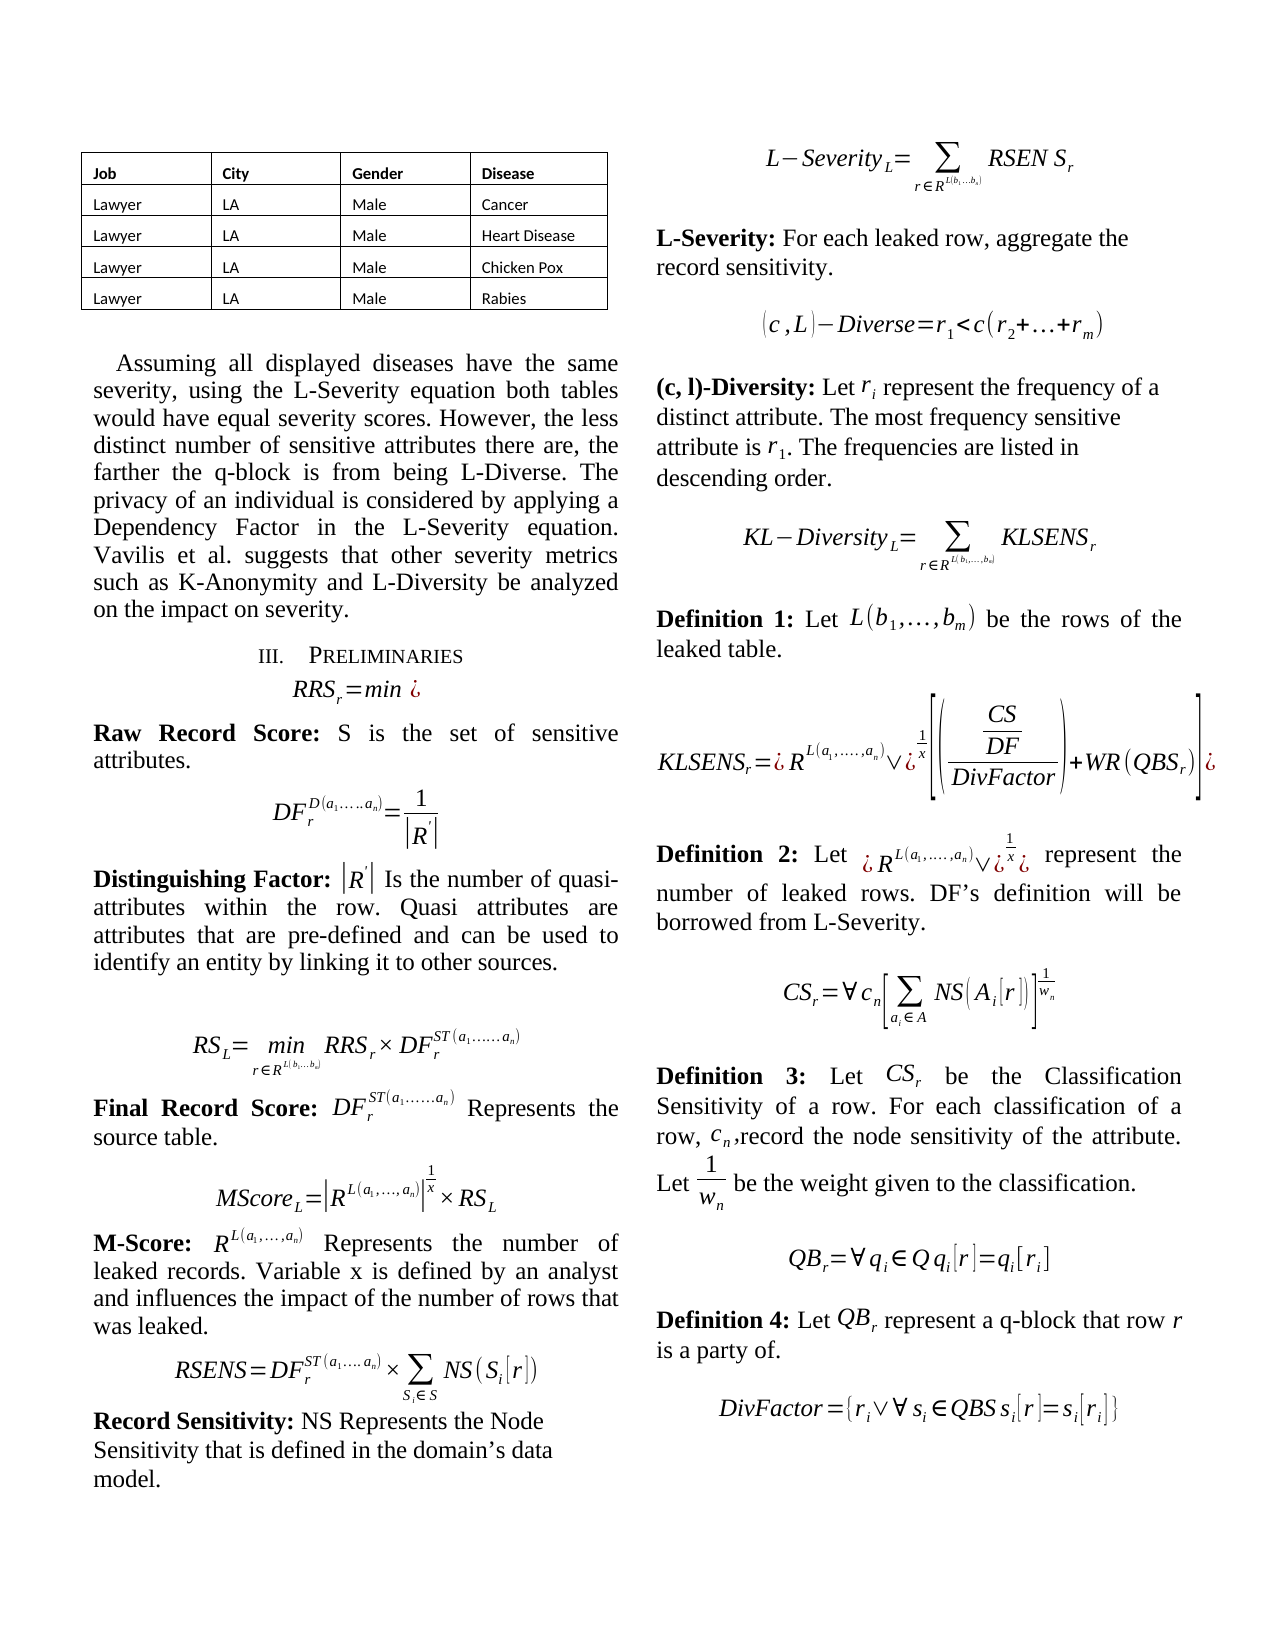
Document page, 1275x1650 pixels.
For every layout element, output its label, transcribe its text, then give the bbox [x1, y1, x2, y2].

table_header Disease [471, 153, 607, 183]
table_cell Rabies [471, 278, 607, 308]
text Definition 2: Let represent the number of leaked rows. DF’s definition will be borrowed from L-Severity. [656, 830, 1182, 935]
table_cell Male [341, 247, 470, 277]
table_cell LA [212, 278, 340, 308]
table_cell Lawyer [82, 216, 211, 246]
text M-Score: Represents the number of leaked records. Variable x is defined by an analyst and influences the impact of the number of rows that was leaked. [93, 1227, 619, 1339]
table_cell Lawyer [82, 247, 211, 277]
text Definition 4: Let represent a q-block that row r is a party of. [656, 1304, 1182, 1364]
table_cell Lawyer [82, 185, 211, 215]
text Record Sensitivity: NS Represents the Node Sensitivity that is defined in the domain’s data model. [93, 1406, 619, 1492]
text L-Severity: For each leaked row, aggregate the record sensitivity. [656, 223, 1182, 281]
table_cell Lawyer [82, 278, 211, 308]
table_cell Male [341, 278, 470, 308]
table_header City [212, 153, 340, 183]
table_cell LA [212, 247, 340, 277]
table_cell LA [212, 216, 340, 246]
table_cell Cancer [471, 185, 607, 215]
table_cell Heart Disease [471, 216, 607, 246]
table_header Gender [341, 153, 470, 183]
text Final Record Score: Represents the source table. [93, 1089, 619, 1150]
table_cell Male [341, 216, 470, 246]
text Distinguishing Factor: Is the number of quasi-attributes within the row. Quasi attributes are attributes that are pre-defined and can be used to identify an entity by linking it to other sources. [93, 861, 619, 976]
table_cell Male [341, 185, 470, 215]
text (c, l)-Diversity: Let represent the frequency of a distinct attribute. The most frequency sensitive attribute is . The frequencies are listed in descending order. [656, 371, 1182, 491]
table_header Job [82, 153, 211, 183]
text Definition 1: Let be the rows of the leaked table. [656, 602, 1182, 663]
table_cell Chicken Pox [471, 247, 607, 277]
subtitle Preliminaries [93, 640, 619, 669]
text Assuming all displayed diseases have the same severity, using the L-Severity equation both tables would have equal severity scores. However, the less distinct number of sensitive attributes there are, the farther the q-block is from being L-Diverse. The privacy of an individual is considered by applying a Dependency Factor in the L-Severity equation. Vavilis et al. suggests that other severity metrics such as K-Anonymity and L-Diversity be analyzed on the impact on severity. [93, 349, 619, 623]
text Definition 3: Let be the Classification Sensitivity of a row. For each classification of a row, record the node sensitivity of the attribute. Let be the weight given to the classification. [656, 1059, 1182, 1214]
text Raw Record Score: S is the set of sensitive attributes. [93, 719, 619, 774]
table_cell LA [212, 185, 340, 215]
